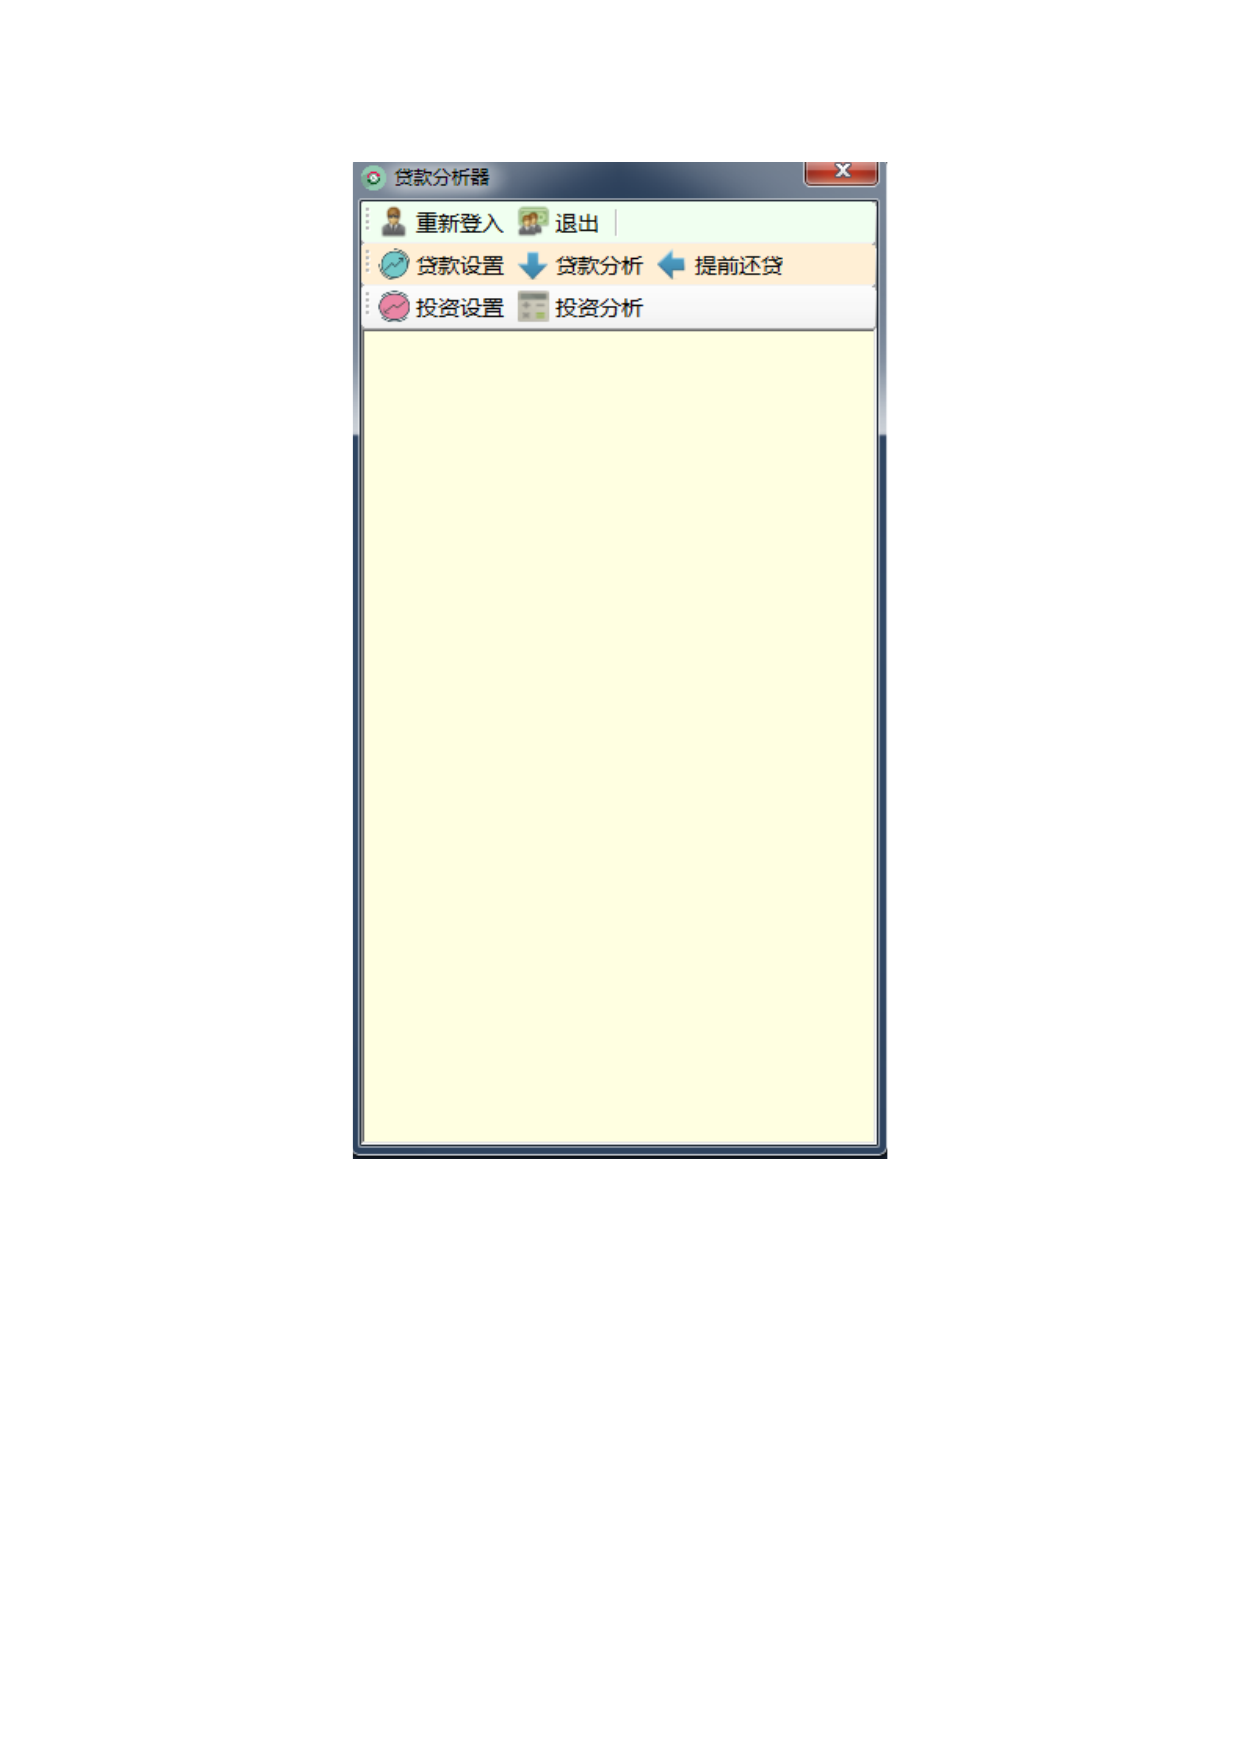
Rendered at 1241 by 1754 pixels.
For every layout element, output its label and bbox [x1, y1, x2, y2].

picture [352, 162, 888, 1159]
